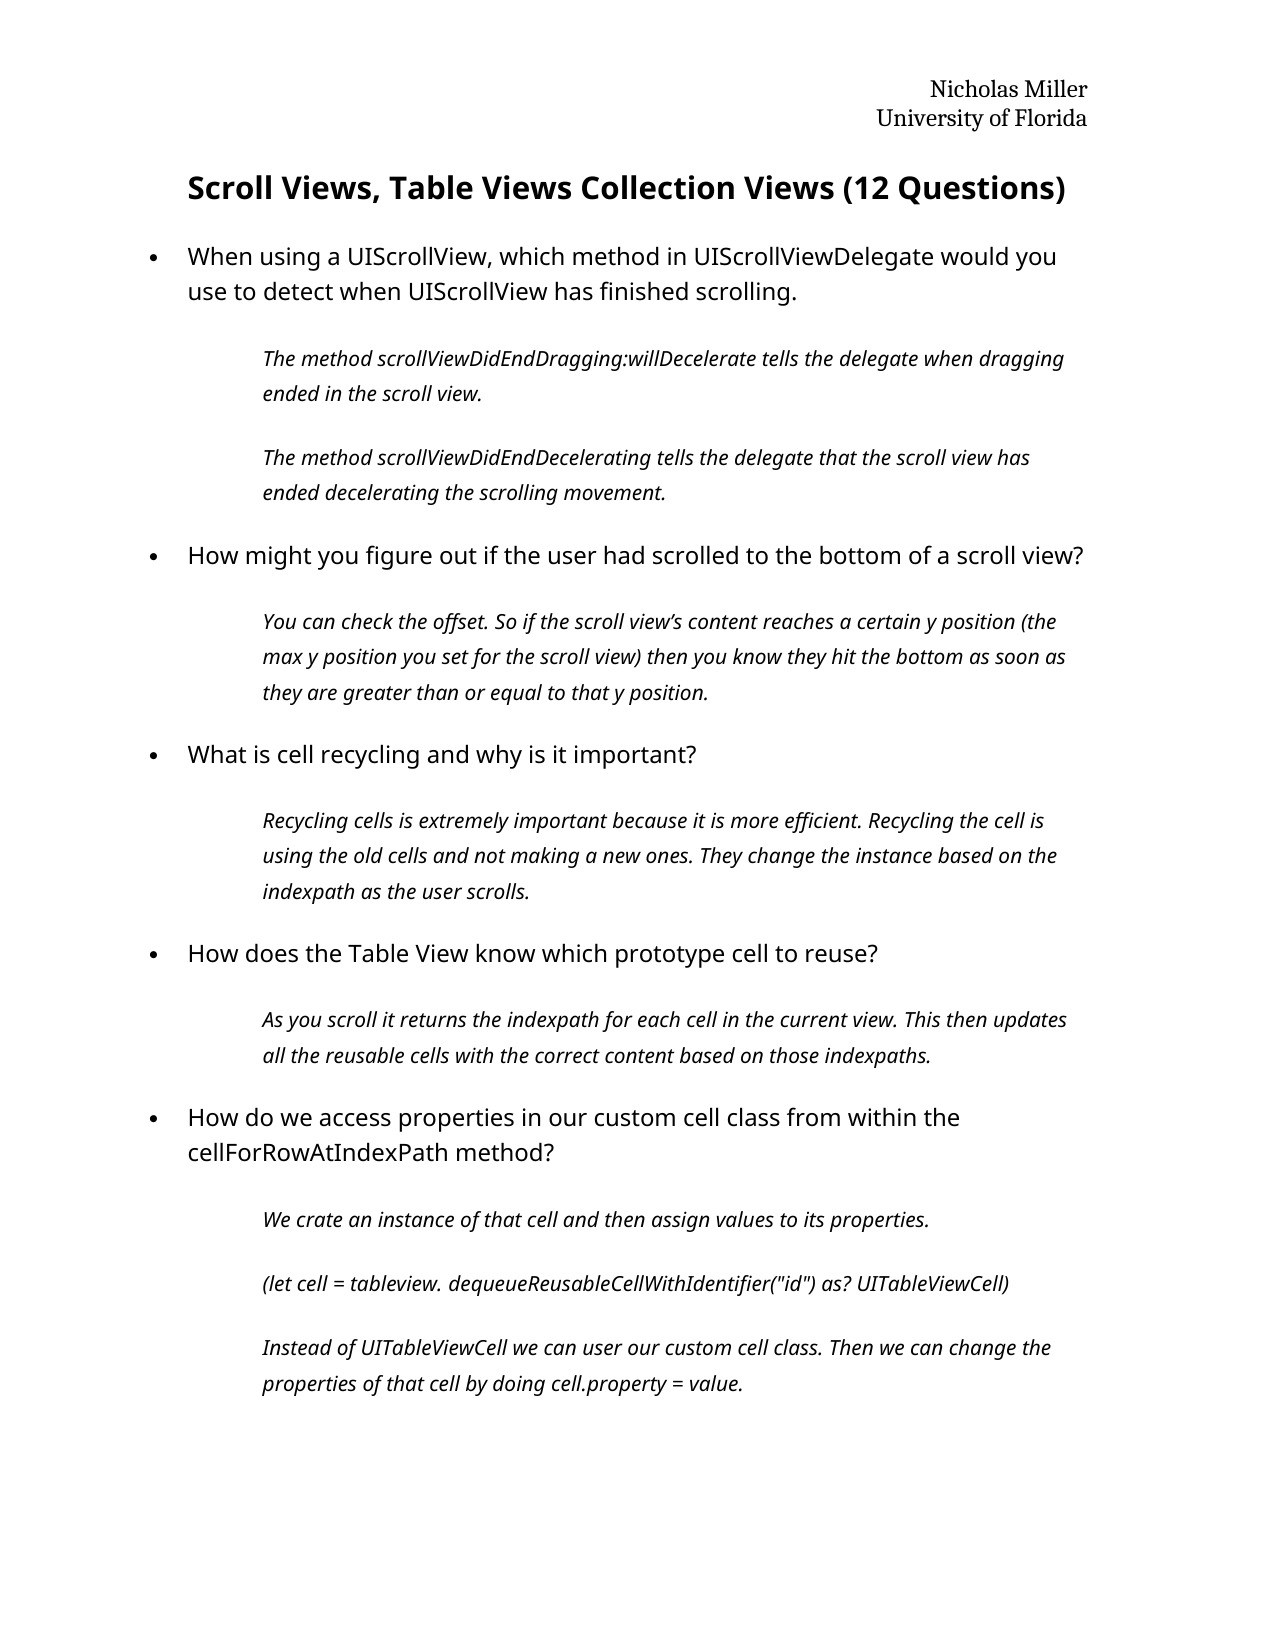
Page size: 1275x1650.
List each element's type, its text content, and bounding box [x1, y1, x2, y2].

list What is cell recycling and why is it important? [150, 735, 1087, 771]
text You can check the offset. So if the scroll view’s content reaches a certain y position (the max y position you set for the scroll view) then you know they hit the bottom as soon as they are greater than or equal to that y position. [262, 601, 1087, 706]
list How might you figure out if the user had scrolled to the bottom of a scroll view? [150, 536, 1087, 571]
list When using a UIScrollView, which method in UIScrollViewDelegate would you use to detect when UIScrollView has finished scrolling. [150, 237, 1087, 308]
text Recycling cells is extremely important because it is more efficient. Recycling the cell is using the old cells and not making a new ones. They change the instance based on the indexpath as the user scrolls. [262, 800, 1087, 905]
list How do we access properties in our custom cell class from within the cellForRowAtIndexPath method? [150, 1098, 1087, 1169]
text (let cell = tableview. dequeueReusableCellWithIdentifier("id") as? UITableViewCell) [262, 1262, 1087, 1298]
text As you scroll it returns the indexpath for each cell in the current view. This then updates all the reusable cells with the correct content based on those indexpaths. [262, 999, 1087, 1069]
text Instead of UITableViewCell we can user our custom cell class. Then we can change the properties of that cell by doing cell.property = value. [262, 1327, 1087, 1397]
list How does the Table View know which prototype cell to reuse? [150, 934, 1087, 970]
text Scroll Views, Table Views Collection Views (12 Questions) [187, 166, 1087, 208]
text The method scrollViewDidEndDragging:willDecelerate tells the delegate when dragging ended in the scroll view. [262, 337, 1087, 407]
text The method scrollViewDidEndDecelerating tells the delegate that the scroll view has ended decelerating the scrolling movement. [262, 437, 1087, 507]
text We crate an instance of that cell and then assign values to its properties. [262, 1198, 1087, 1233]
